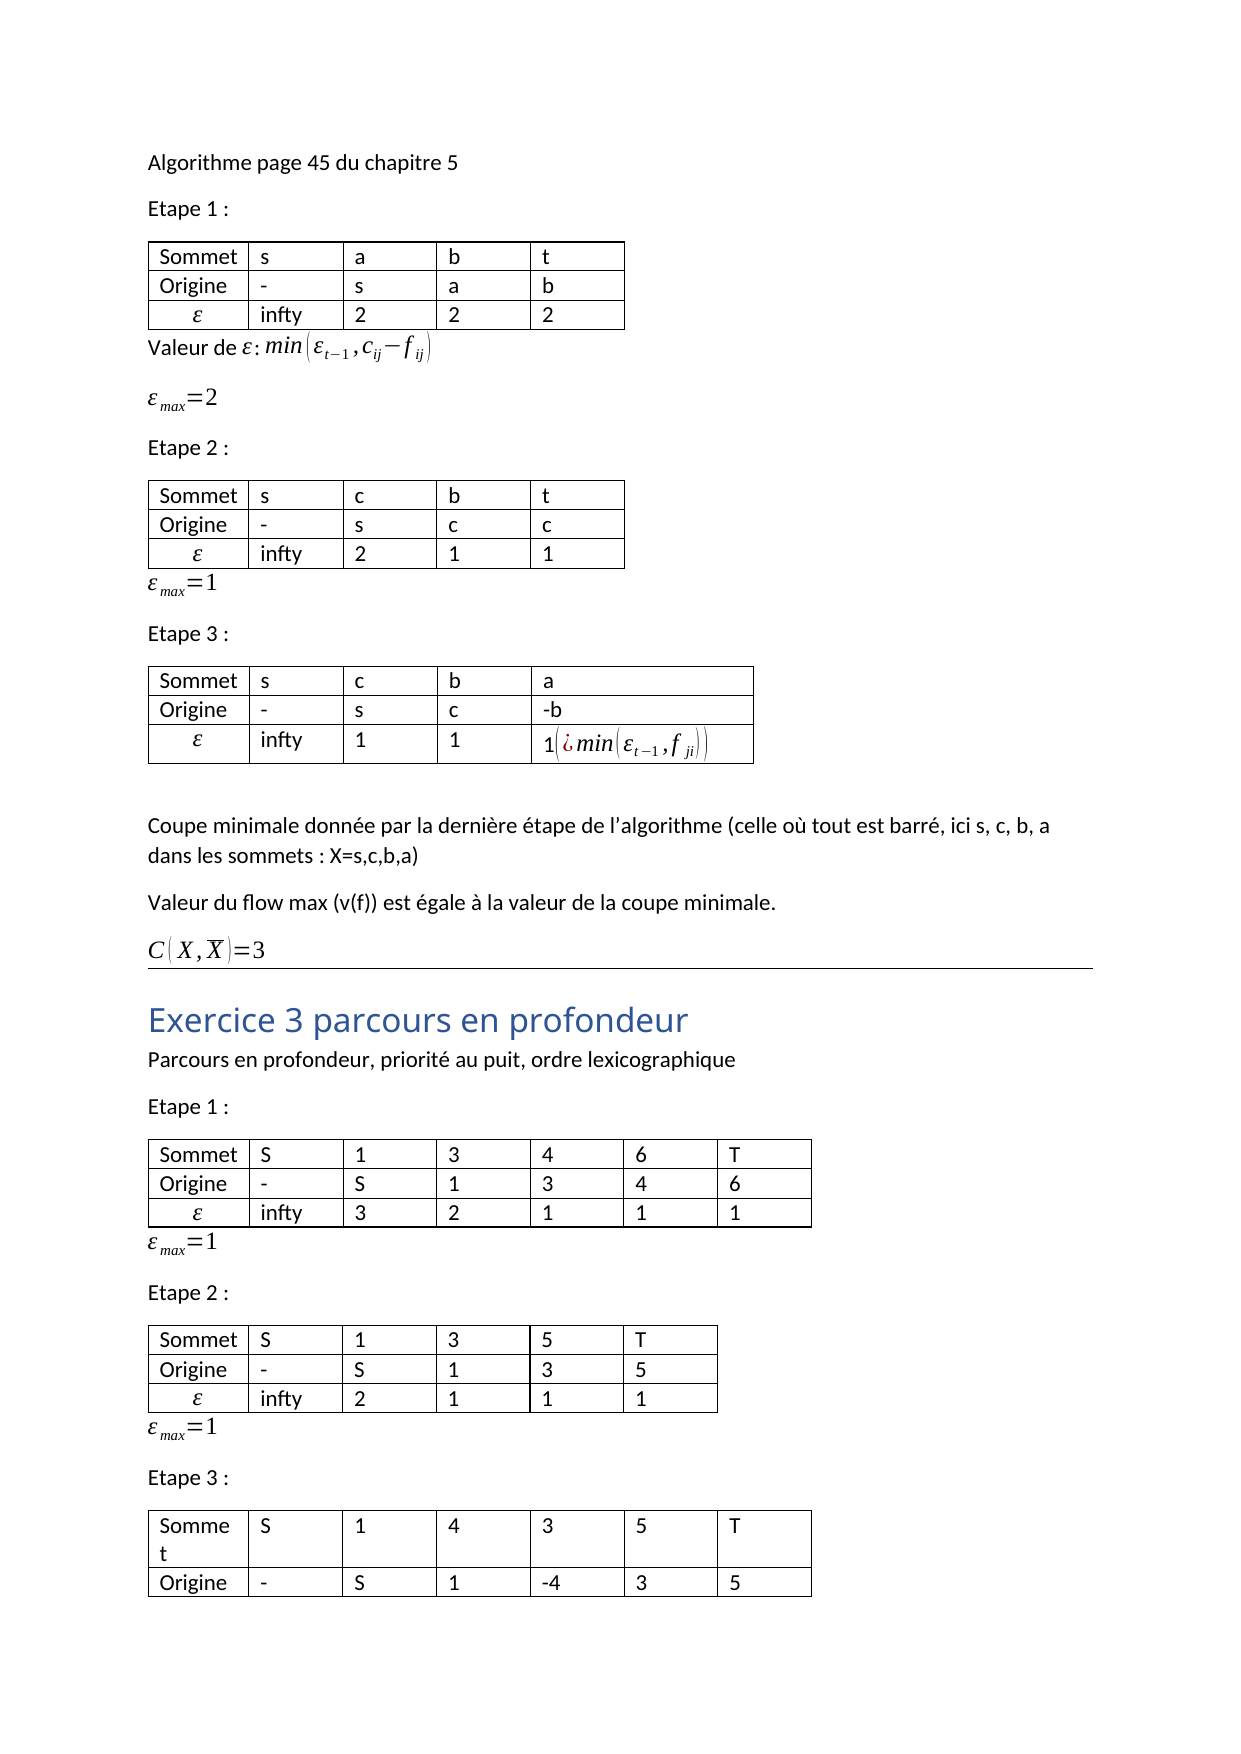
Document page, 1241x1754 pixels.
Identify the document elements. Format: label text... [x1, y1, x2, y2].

table_cell 1 [718, 1199, 811, 1226]
table_header s [250, 667, 343, 694]
table_cell 2 [437, 301, 530, 328]
table_cell 1 [437, 1355, 529, 1383]
table_header Sommet [149, 667, 249, 694]
table_header 6 [624, 1140, 717, 1168]
table_cell S [343, 1355, 436, 1383]
text Etape 3 : [148, 1463, 1093, 1491]
table_cell Origine [149, 696, 249, 724]
table_cell c [437, 510, 530, 538]
table_cell 2 [437, 1199, 530, 1226]
table_header c [344, 667, 437, 694]
table_cell 4 [624, 1169, 717, 1197]
table_cell 1 [531, 1199, 623, 1226]
table_cell [149, 539, 248, 567]
table_cell - [250, 696, 343, 724]
table_header s [249, 481, 343, 509]
table_header a [344, 243, 436, 270]
text Valeur du flow max (v(f)) est égale à la valeur de la coupe minimale. [148, 888, 1093, 916]
table_header 5 [531, 1326, 623, 1354]
text Algorithme page 45 du chapitre 5 [148, 148, 1093, 176]
table_header 5 [625, 1511, 717, 1567]
table_header b [437, 243, 530, 270]
table_cell infty [250, 1199, 343, 1226]
table_cell s [344, 271, 436, 299]
table_cell infty [249, 1384, 342, 1412]
table_header S [250, 1140, 343, 1168]
text Valeur de : [148, 329, 1093, 364]
table_cell s [344, 510, 436, 538]
table_header T [624, 1326, 717, 1354]
table_cell 1 [344, 725, 437, 763]
table_cell 1 [624, 1199, 717, 1226]
table_cell 5 [624, 1355, 717, 1383]
table_cell s [344, 696, 437, 724]
table_cell -4 [531, 1568, 624, 1596]
table_cell 1 [437, 1568, 530, 1596]
table_cell c [438, 696, 531, 724]
table_cell 3 [625, 1568, 717, 1596]
table_cell c [531, 510, 624, 538]
table_cell 3 [531, 1169, 623, 1197]
table_header t [531, 243, 624, 270]
table_cell infty [249, 301, 343, 328]
text Etape 1 : [148, 194, 1093, 222]
table_header Sommet [149, 1326, 248, 1354]
text Parcours en profondeur, priorité au puit, ordre lexicographique [148, 1046, 1093, 1073]
table_header 4 [531, 1140, 623, 1168]
table_cell 5 [718, 1568, 811, 1596]
table_header 1 [344, 1140, 436, 1168]
table_cell b [531, 271, 624, 299]
table_header 1 [343, 1511, 436, 1567]
table_header b [437, 481, 530, 509]
table_cell -b [532, 696, 753, 724]
table_cell [149, 1384, 248, 1412]
table_cell [149, 301, 248, 328]
table_cell 1 [531, 539, 624, 567]
table_cell 2 [344, 301, 436, 328]
table_header 3 [437, 1140, 530, 1168]
table_cell Origine [149, 1355, 248, 1383]
table_cell S [344, 1169, 436, 1197]
table_header b [438, 667, 531, 694]
table_header S [249, 1511, 342, 1567]
table_cell 3 [344, 1199, 436, 1226]
text Etape 1 : [148, 1092, 1093, 1120]
table_header 3 [531, 1511, 624, 1567]
table_cell 1 [437, 539, 530, 567]
table_cell 1 [624, 1384, 717, 1412]
table_cell 1 [437, 1169, 530, 1197]
table_cell - [249, 1568, 342, 1596]
text Coupe minimale donnée par la dernière étape de l’algorithme (celle où tout est barré, ici s, c, b, a dans les sommets : X=s,c,b,a) [148, 811, 1093, 869]
table_header 3 [437, 1326, 529, 1354]
table_cell 1 [437, 1384, 529, 1412]
table_header Sommet [149, 481, 248, 509]
table_cell Origine [149, 1568, 248, 1596]
table_header Sommet [149, 1140, 249, 1168]
table_cell 1 [531, 1384, 623, 1412]
table_cell infty [250, 725, 343, 763]
table_cell [149, 1199, 249, 1226]
table_cell S [343, 1568, 436, 1596]
table_cell 6 [718, 1169, 811, 1197]
table_header S [249, 1326, 342, 1354]
table_header Sommet [149, 1511, 248, 1567]
table_cell 2 [344, 539, 436, 567]
table_cell 1 [438, 725, 531, 763]
table_cell - [249, 510, 343, 538]
table_header 1 [343, 1326, 436, 1354]
table_cell a [437, 271, 530, 299]
table_header T [718, 1511, 811, 1567]
table_cell 2 [343, 1384, 436, 1412]
table_header t [531, 481, 624, 509]
text Etape 2 : [148, 1278, 1093, 1306]
table_header a [532, 667, 753, 694]
table_header s [249, 243, 343, 270]
table_cell 1 [532, 725, 753, 763]
subtitle Exercice 3 parcours en profondeur [148, 997, 1093, 1042]
table_cell Origine [149, 1169, 249, 1197]
table_cell - [249, 1355, 342, 1383]
table_header c [344, 481, 436, 509]
table_cell infty [249, 539, 343, 567]
table_cell 2 [531, 301, 624, 328]
text Etape 3 : [148, 619, 1093, 647]
table_cell Origine [149, 510, 248, 538]
text Etape 2 : [148, 433, 1093, 461]
table_header 4 [437, 1511, 530, 1567]
table_header T [718, 1140, 811, 1168]
table_header Sommet [149, 243, 248, 270]
table_cell - [249, 271, 343, 299]
table_cell Origine [149, 271, 248, 299]
table_cell [149, 725, 249, 763]
table_cell 3 [531, 1355, 623, 1383]
table_cell - [250, 1169, 343, 1197]
